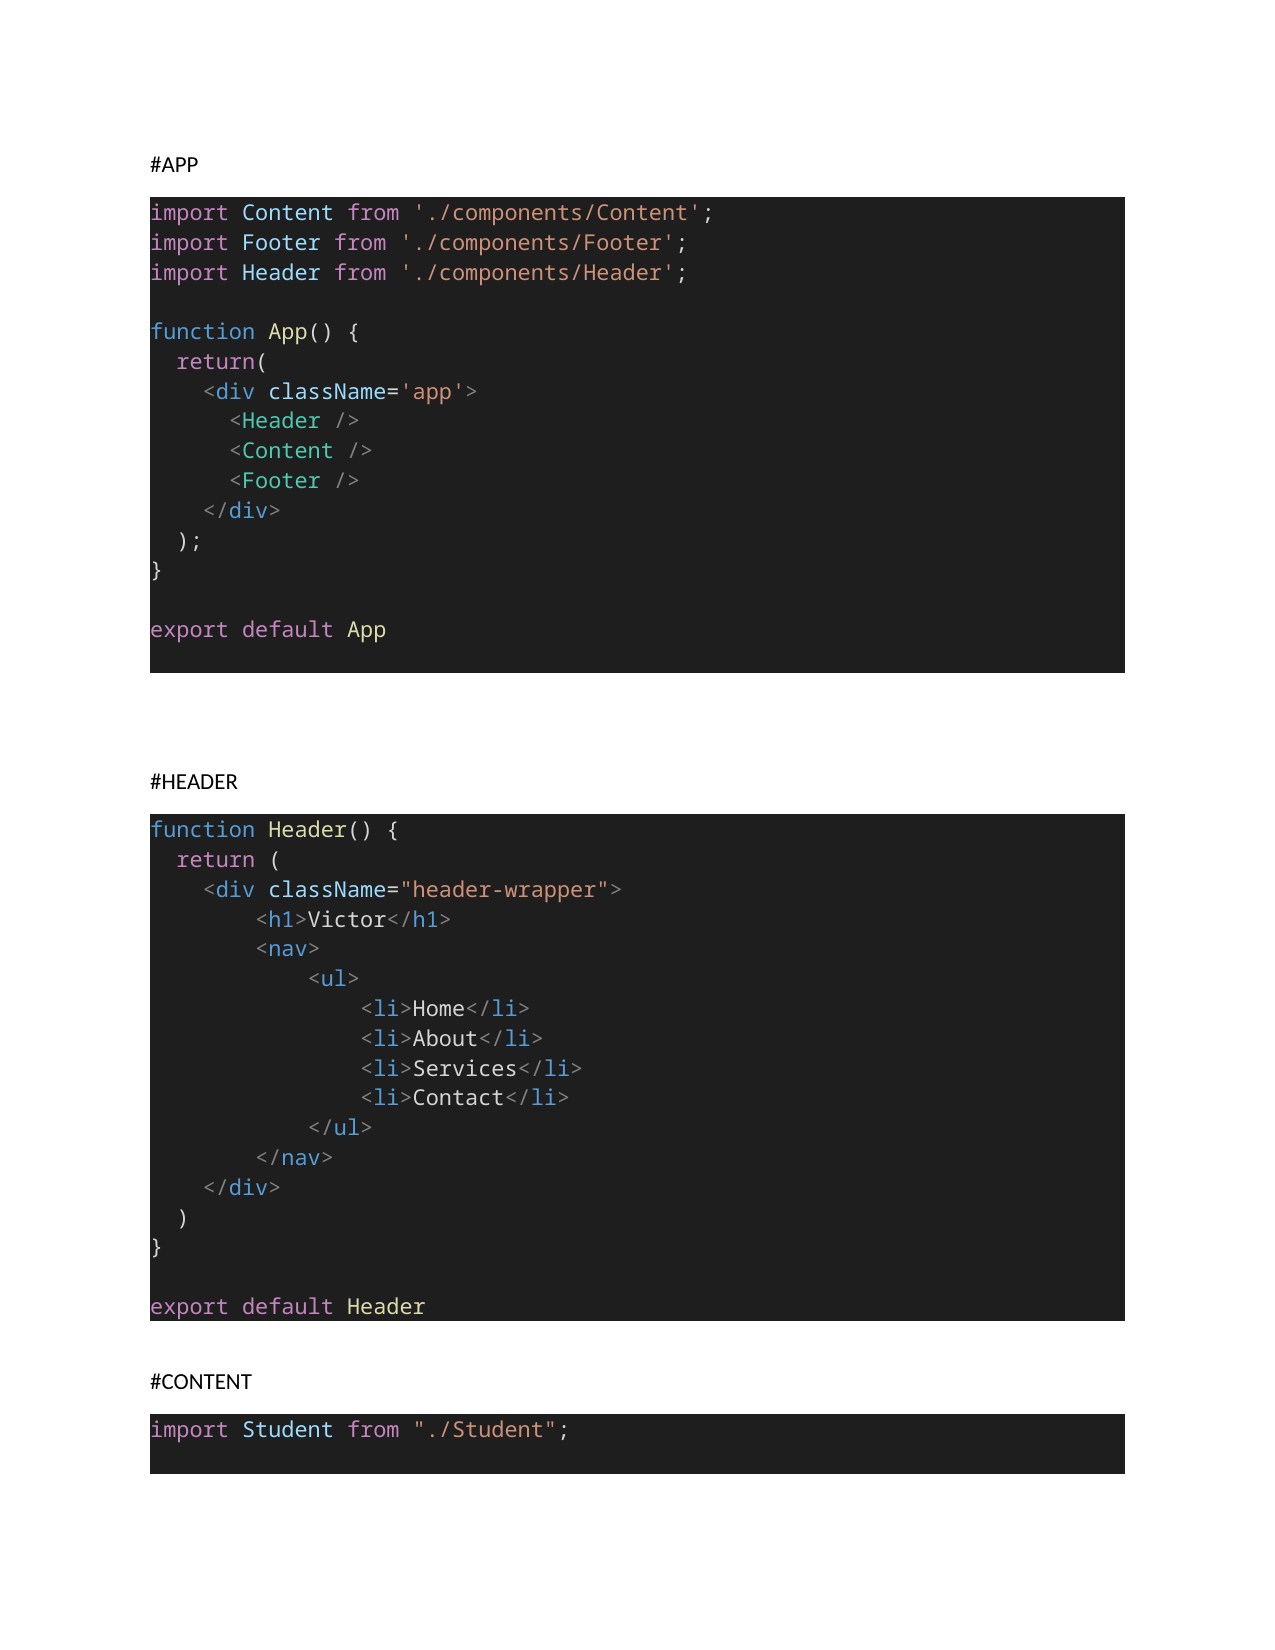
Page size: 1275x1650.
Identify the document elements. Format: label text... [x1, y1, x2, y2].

text import Footer from './components/Footer'; [150, 227, 1125, 256]
text } [150, 554, 1125, 584]
text ); [150, 524, 1125, 554]
text <li>Contact</li> [150, 1082, 1125, 1112]
text import Student from "./Student"; [150, 1414, 1125, 1444]
text #CONTENT [150, 1367, 1125, 1396]
text import Content from './components/Content'; [150, 197, 1125, 227]
text ) [150, 1201, 1125, 1231]
text <h1>Victor</h1> [150, 903, 1125, 933]
text </div> [150, 495, 1125, 524]
text <li>Services</li> [150, 1052, 1125, 1082]
text </div> [150, 1172, 1125, 1201]
text <li>About</li> [150, 1023, 1125, 1052]
text function Header() { [150, 814, 1125, 844]
text <nav> [150, 933, 1125, 963]
text <div className="header-wrapper"> [150, 874, 1125, 903]
text <Content /> [150, 435, 1125, 465]
text <ul> [150, 963, 1125, 993]
text } [150, 1231, 1125, 1261]
text import Header from './components/Header'; [150, 256, 1125, 286]
text return( [150, 346, 1125, 376]
text <div className='app'> [150, 376, 1125, 405]
text return ( [150, 844, 1125, 874]
text #HEADER [150, 767, 1125, 795]
text #APP [150, 150, 1125, 178]
text export default Header [150, 1291, 1125, 1321]
text <li>Home</li> [150, 993, 1125, 1023]
text <Header /> [150, 405, 1125, 435]
text </nav> [150, 1142, 1125, 1172]
text </ul> [150, 1112, 1125, 1142]
text function App() { [150, 316, 1125, 346]
text export default App [150, 614, 1125, 644]
text <Footer /> [150, 465, 1125, 495]
